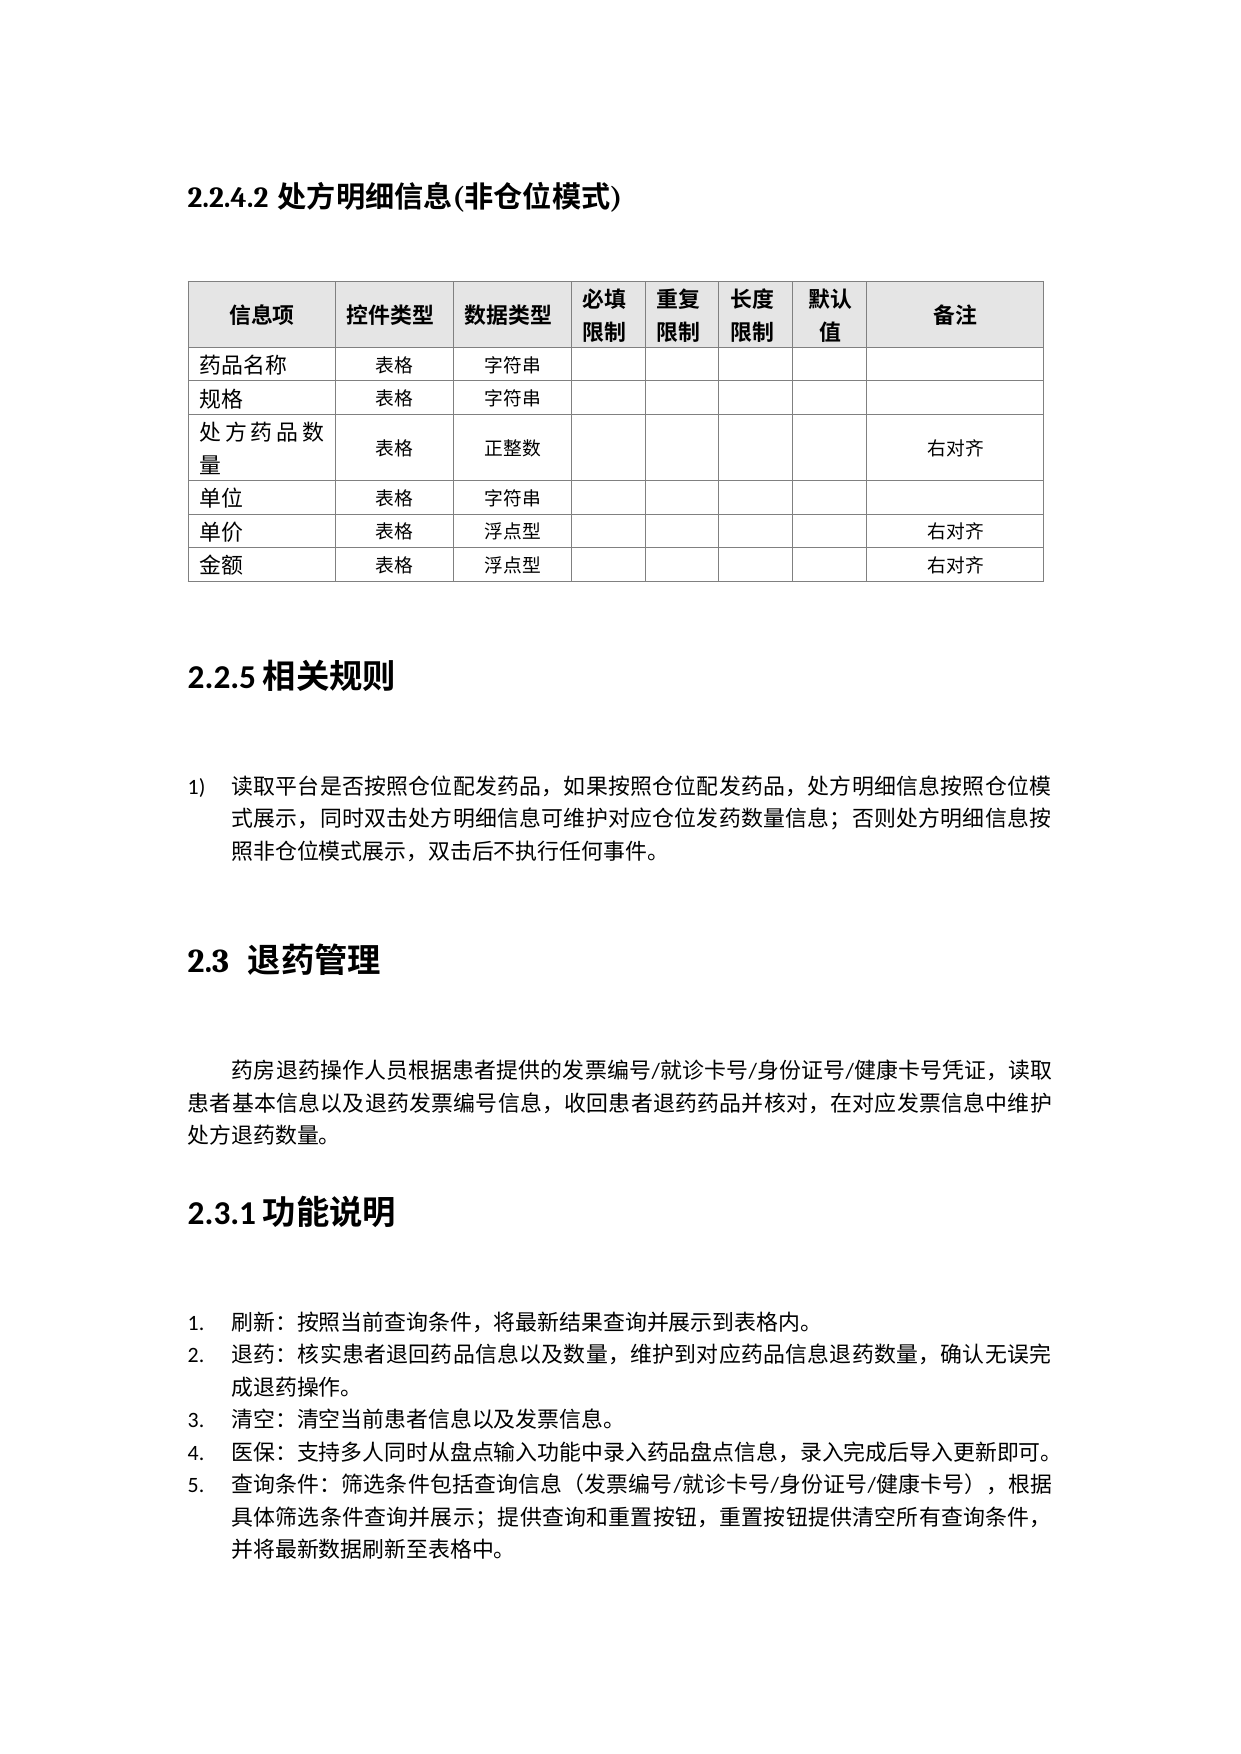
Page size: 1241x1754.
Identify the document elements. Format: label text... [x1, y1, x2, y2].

table_cell [572, 548, 645, 581]
table_cell [719, 348, 792, 380]
table_cell [646, 481, 718, 513]
table_cell [646, 515, 718, 547]
table_cell [867, 481, 1043, 513]
table_cell 单价 [189, 515, 335, 547]
table_cell 表格 [336, 415, 453, 480]
table_cell [719, 481, 792, 513]
table_cell [719, 415, 792, 480]
list 刷新：按照当前查询条件，将最新结果查询并展示到表格内。 [187, 1304, 1053, 1337]
table_cell 右对齐 [867, 515, 1043, 547]
table_cell [793, 415, 866, 480]
table_cell [572, 515, 645, 547]
table_cell [572, 481, 645, 513]
subtitle 处方明细信息(非仓位模式) [187, 162, 1053, 227]
list 医保：支持多人同时从盘点输入功能中录入药品盘点信息，录入完成后导入更新即可。 [187, 1434, 1053, 1467]
table_cell 正整数 [454, 415, 571, 480]
list 查询条件：筛选条件包括查询信息（发票编号/就诊卡号/身份证号/健康卡号），根据具体筛选条件查询并展示；提供查询和重置按钮，重置按钮提供清空所有查询条件，并将最新数据刷新至表格中。 [187, 1467, 1053, 1564]
subtitle 退药管理 [187, 926, 1053, 991]
table_header 默认值 [793, 282, 866, 347]
table_cell [572, 348, 645, 380]
table_cell [646, 381, 718, 414]
table_cell [719, 381, 792, 414]
text 药房退药操作人员根据患者提供的发票编号/就诊卡号/身份证号/健康卡号凭证，读取患者基本信息以及退药发票编号信息，收回患者退药药品并核对，在对应发票信息中维护处方退药数量。 [187, 1053, 1053, 1150]
list 清空：清空当前患者信息以及发票信息。 [187, 1402, 1053, 1434]
table_cell 表格 [336, 515, 453, 547]
table_cell [646, 415, 718, 480]
table_cell 处方药品数量 [189, 415, 335, 480]
table_header 必填限制 [572, 282, 645, 347]
table_header 重复限制 [646, 282, 718, 347]
table_header 控件类型 [336, 282, 453, 347]
table_cell 字符串 [454, 381, 571, 414]
table_cell [572, 381, 645, 414]
table_cell 浮点型 [454, 515, 571, 547]
list 读取平台是否按照仓位配发药品，如果按照仓位配发药品，处方明细信息按照仓位模式展示，同时双击处方明细信息可维护对应仓位发药数量信息；否则处方明细信息按照非仓位模式展示，双击后不执行任何事件。 [187, 768, 1053, 866]
table_cell 金额 [189, 548, 335, 581]
table_cell 单位 [189, 481, 335, 513]
table_cell 右对齐 [867, 548, 1043, 581]
subtitle 相关规则 [187, 641, 1053, 706]
table_cell 字符串 [454, 348, 571, 380]
subtitle 功能说明 [187, 1177, 1053, 1242]
list 退药：核实患者退回药品信息以及数量，维护到对应药品信息退药数量，确认无误完成退药操作。 [187, 1337, 1053, 1402]
table_cell [793, 381, 866, 414]
table_cell [867, 348, 1043, 380]
table_cell [867, 381, 1043, 414]
table_cell [719, 515, 792, 547]
table_cell 右对齐 [867, 415, 1043, 480]
table_header 信息项 [189, 282, 335, 347]
table_cell 表格 [336, 348, 453, 380]
table_header 数据类型 [454, 282, 571, 347]
table_cell 表格 [336, 481, 453, 513]
table_cell 表格 [336, 381, 453, 414]
table_cell 规格 [189, 381, 335, 414]
table_cell 浮点型 [454, 548, 571, 581]
table_cell [793, 515, 866, 547]
table_header 备注 [867, 282, 1043, 347]
table_cell 表格 [336, 548, 453, 581]
table_cell [793, 548, 866, 581]
table_cell [793, 481, 866, 513]
table_cell [572, 415, 645, 480]
table_cell [646, 548, 718, 581]
table_cell [646, 348, 718, 380]
table_cell [793, 348, 866, 380]
table_header 长度限制 [719, 282, 792, 347]
table_cell [719, 548, 792, 581]
table_cell 字符串 [454, 481, 571, 513]
table_cell 药品名称 [189, 348, 335, 380]
